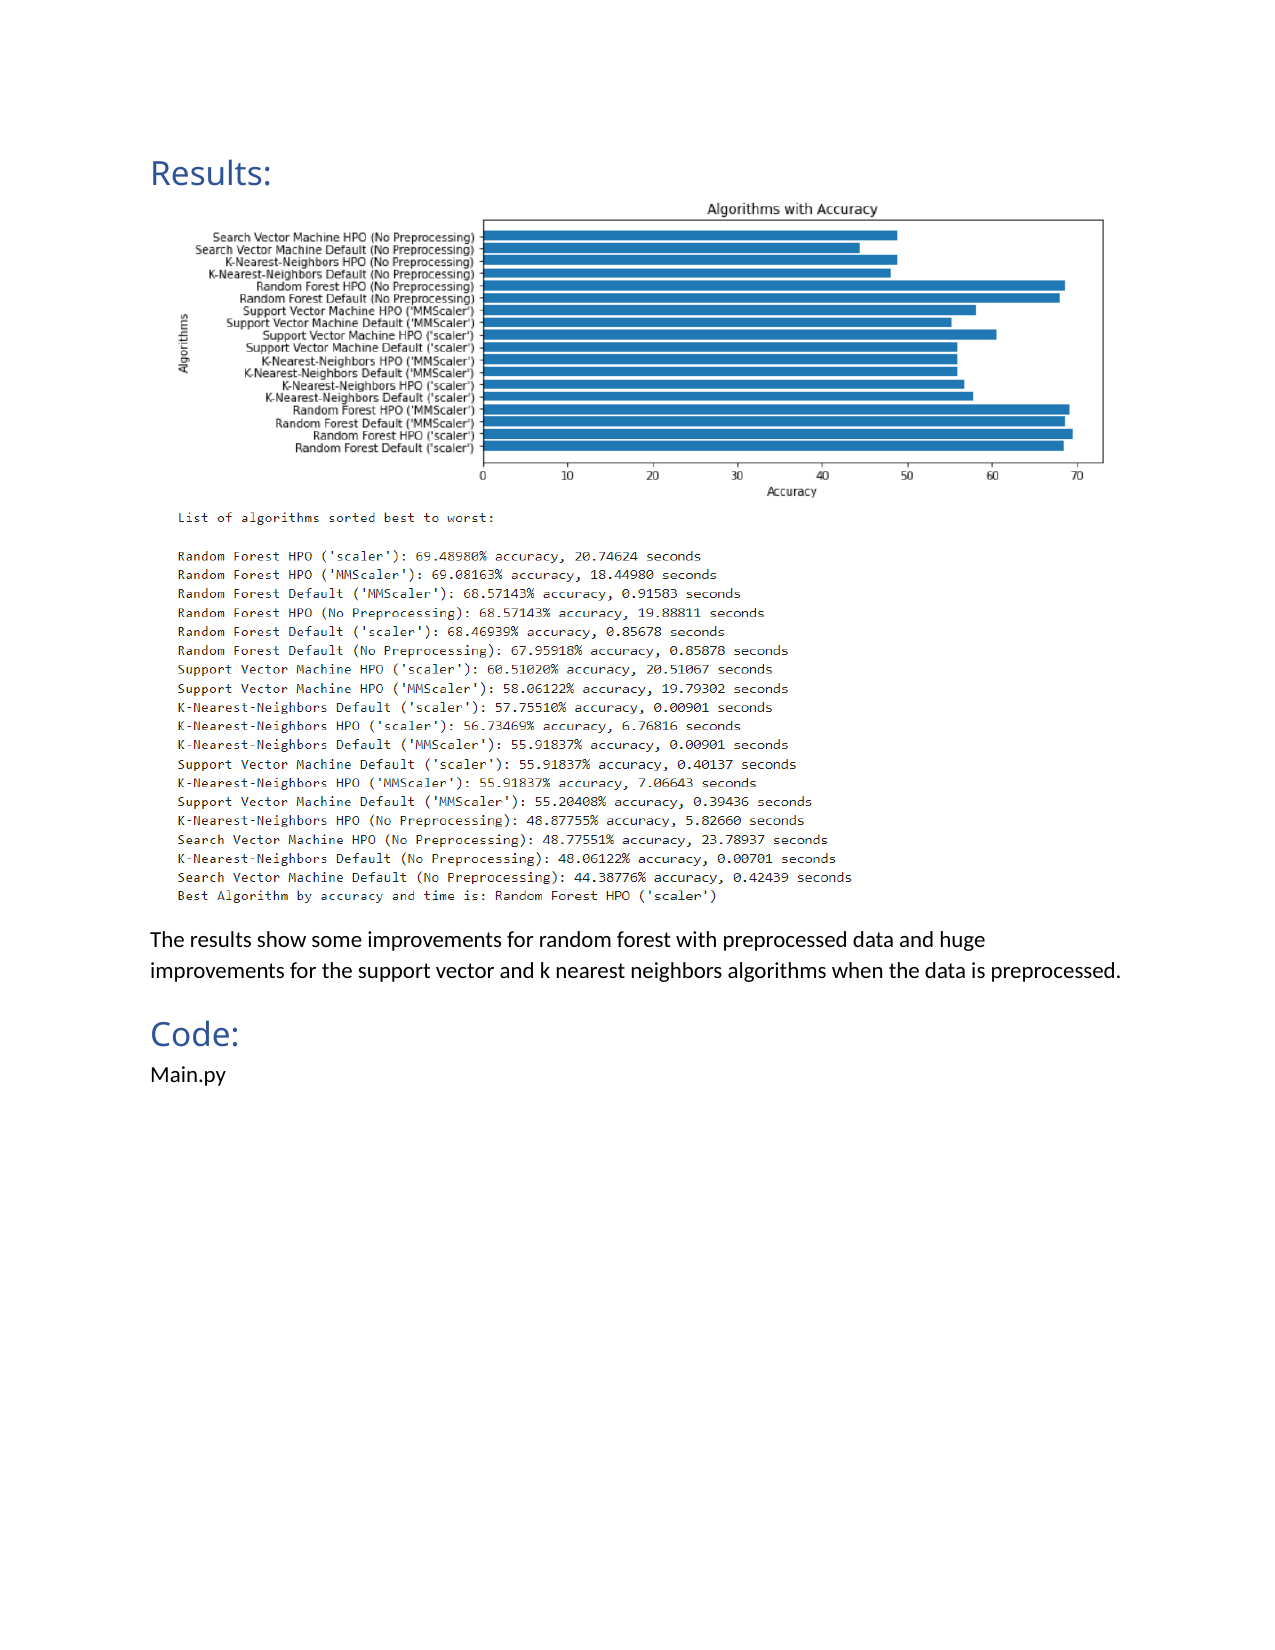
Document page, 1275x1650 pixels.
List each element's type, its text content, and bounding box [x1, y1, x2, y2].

subtitle Code: [150, 1011, 1125, 1056]
text The results show some improvements for random forest with preprocessed data and huge improvements for the support vector and k nearest neighbors algorithms when the data is preprocessed. [150, 926, 1125, 984]
text Main.py [150, 1060, 1125, 1088]
picture [150, 198, 1125, 907]
subtitle Results: [150, 150, 1125, 195]
